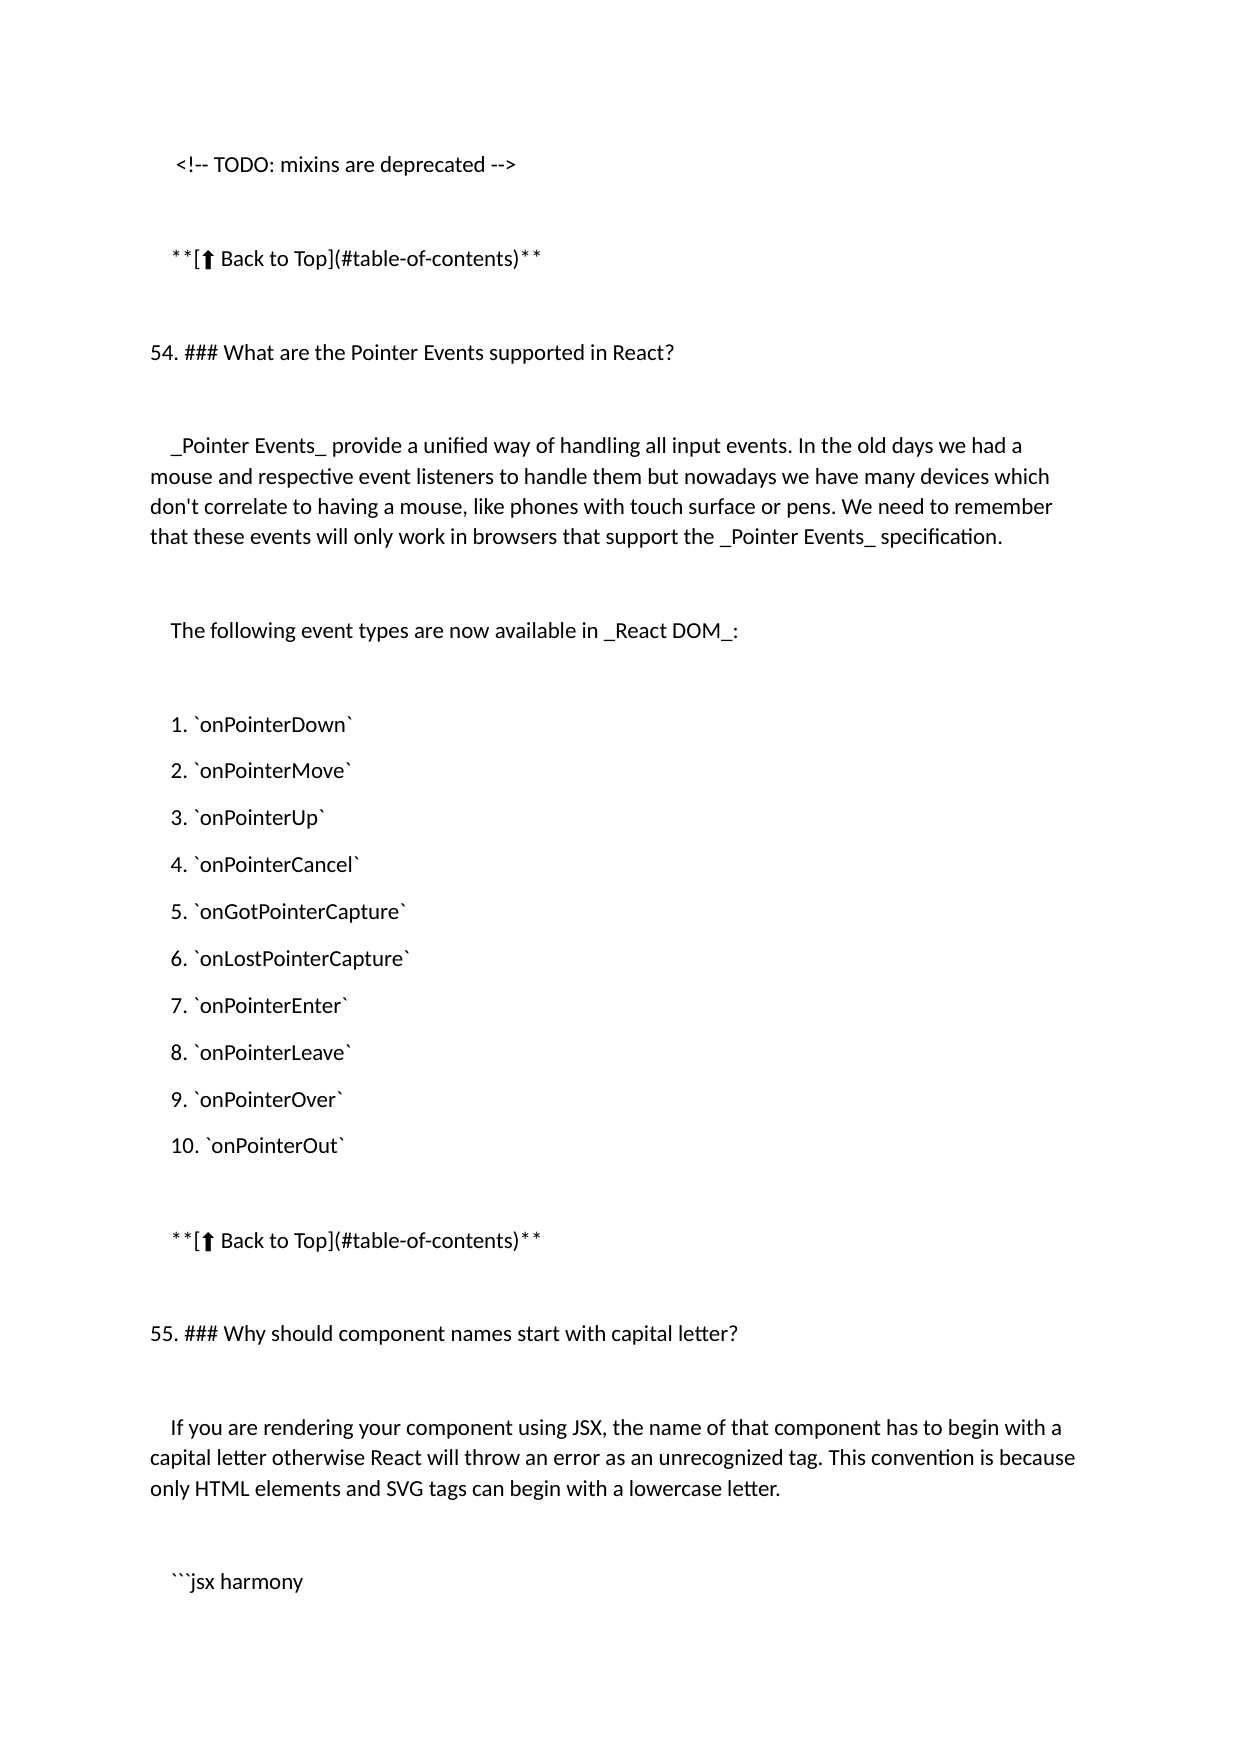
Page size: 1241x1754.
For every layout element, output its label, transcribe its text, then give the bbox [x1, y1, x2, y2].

text ```jsx harmony [150, 1567, 1090, 1596]
text The following event types are now available in _React DOM_: [150, 616, 1090, 644]
text 6. `onLostPointerCapture` [150, 944, 1090, 972]
text 55. ### Why should component names start with capital letter? [150, 1319, 1090, 1348]
text 3. `onPointerUp` [150, 803, 1090, 832]
text 2. `onPointerMove` [150, 757, 1090, 785]
text 1. `onPointerDown` [150, 710, 1090, 738]
text If you are rendering your component using JSX, the name of that component has to begin with a capital letter otherwise React will throw an error as an unrecognized tag. This convention is because only HTML elements and SVG tags can begin with a lowercase letter. [150, 1413, 1090, 1502]
text 5. `onGotPointerCapture` [150, 897, 1090, 925]
text 7. `onPointerEnter` [150, 991, 1090, 1019]
text 9. `onPointerOver` [150, 1085, 1090, 1113]
text 10. `onPointerOut` [150, 1132, 1090, 1160]
text _Pointer Events_ provide a unified way of handling all input events. In the old days we had a mouse and respective event listeners to handle them but nowadays we have many devices which don't correlate to having a mouse, like phones with touch surface or pens. We need to remember that these events will only work in browsers that support the _Pointer Events_ specification. [150, 432, 1090, 550]
text 8. `onPointerLeave` [150, 1038, 1090, 1066]
text **[⬆ Back to Top](#table-of-contents)** [150, 1225, 1090, 1254]
text 54. ### What are the Pointer Events supported in React? [150, 338, 1090, 366]
text **[⬆ Back to Top](#table-of-contents)** [150, 244, 1090, 272]
text <!-- TODO: mixins are deprecated --> [150, 150, 1090, 178]
text 4. `onPointerCancel` [150, 850, 1090, 878]
